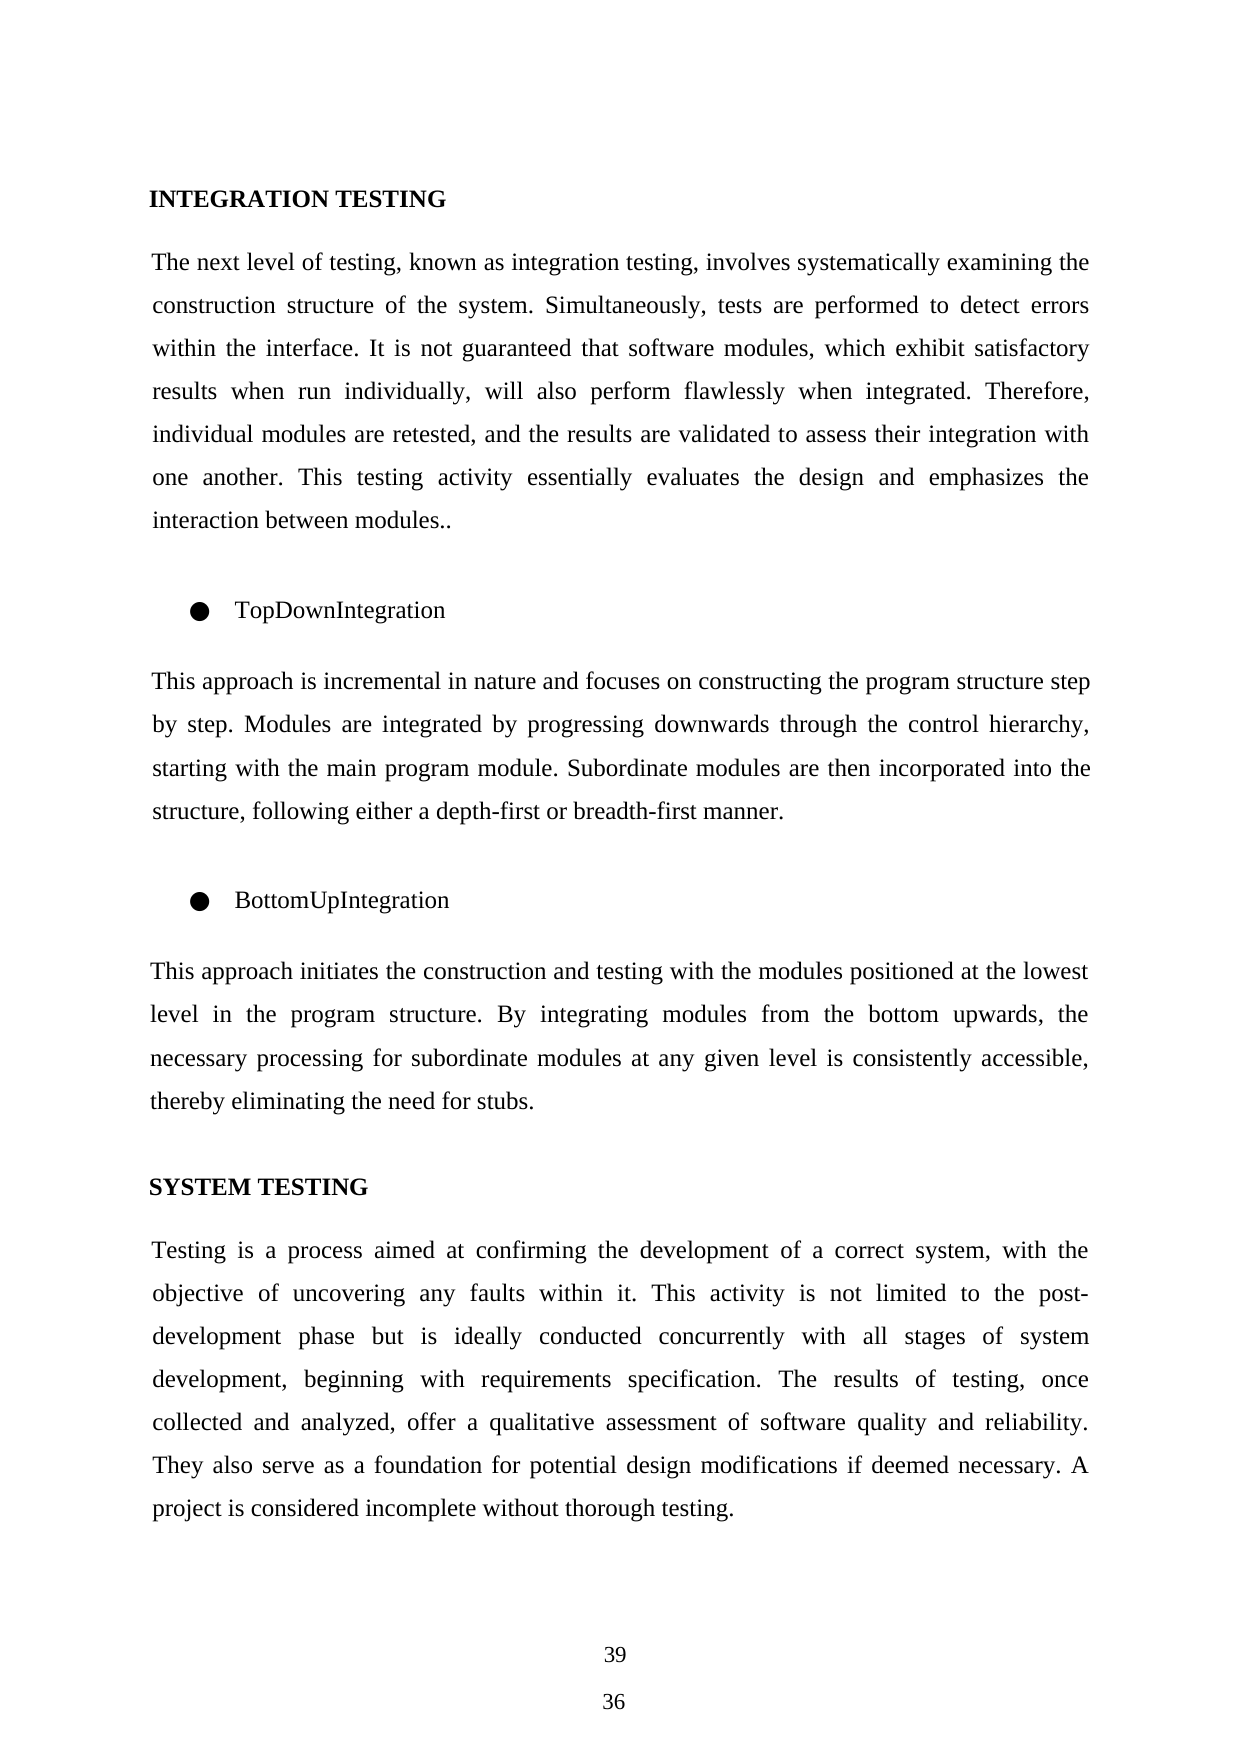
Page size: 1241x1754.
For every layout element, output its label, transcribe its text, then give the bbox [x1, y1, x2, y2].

text Testing is a process aimed at confirming the development of a correct system, with the objective of uncovering any faults within it. This activity is not limited to the post-development phase but is ideally conducted concurrently with all stages of system development, beginning with requirements specification. The results of testing, once collected and analyzed, offer a qualitative assessment of software quality and reliability. They also serve as a foundation for potential design modifications if deemed necessary. A project is considered incomplete without thorough testing. [151, 1235, 1090, 1522]
list TopDownIntegration [189, 582, 1140, 633]
text This approach initiates the construction and testing with the modules positioned at the lowest level in the program structure. By integrating modules from the bottom upwards, the necessary processing for subordinate modules at any given level is consistently accessible, thereby eliminating the need for stubs. [150, 956, 1090, 1114]
subtitle INTEGRATION TESTING [148, 184, 1140, 213]
subtitle SYSTEM TESTING [148, 1172, 1140, 1201]
list BottomUpIntegration [189, 872, 1140, 923]
text This approach is incremental in nature and focuses on constructing the program structure step by step. Modules are integrated by progressing downwards through the control hierarchy, starting with the main program module. Subordinate modules are then incorporated into the structure, following either a depth-first or breadth-first manner. [151, 666, 1091, 824]
text The next level of testing, known as integration testing, involves systematically examining the construction structure of the system. Simultaneously, tests are performed to detect errors within the interface. It is not guaranteed that software modules, which exhibit satisfactory results when run individually, will also perform flawlessly when integrated. Therefore, individual modules are retested, and the results are validated to assess their integration with one another. This testing activity essentially evaluates the design and emphasizes the interaction between modules.. [151, 247, 1090, 534]
